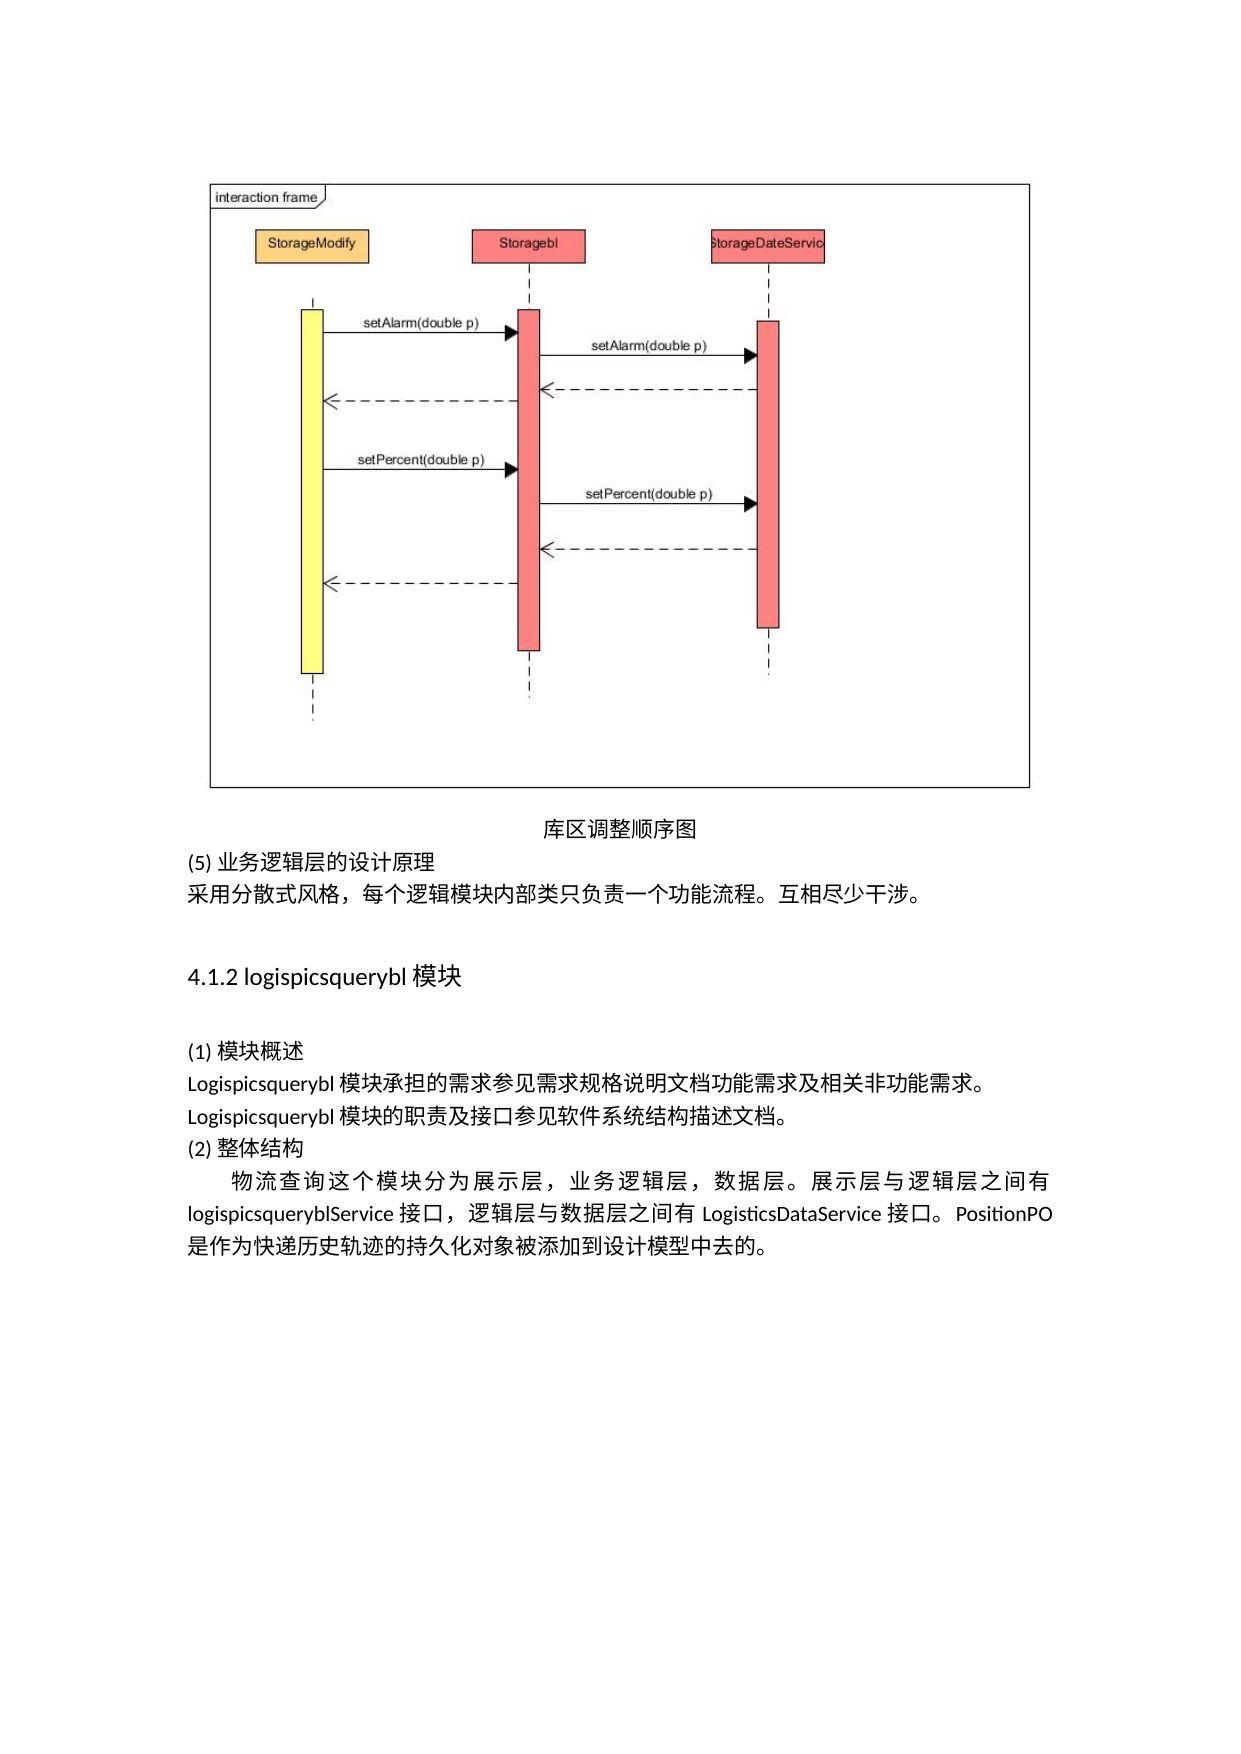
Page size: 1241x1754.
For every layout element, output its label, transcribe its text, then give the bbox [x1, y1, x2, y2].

text 库区调整顺序图 [187, 812, 1053, 844]
text (1) 模块概述 [187, 1033, 1053, 1066]
text (5) 业务逻辑层的设计原理 [187, 844, 1053, 877]
picture [187, 162, 1053, 811]
text Logispicsquerybl模块承担的需求参见需求规格说明文档功能需求及相关非功能需求。 [187, 1066, 1053, 1098]
text 物流查询这个模块分为展示层，业务逻辑层，数据层。展示层与逻辑层之间有logispicsqueryblService接口，逻辑层与数据层之间有LogisticsDataService接口。PositionPO是作为快递历史轨迹的持久化对象被添加到设计模型中去的。 [187, 1163, 1053, 1261]
text (2) 整体结构 [187, 1131, 1053, 1163]
subtitle 4.1.2 logispicsquerybl模块 [187, 942, 1053, 1007]
text Logispicsquerybl模块的职责及接口参见软件系统结构描述文档。 [187, 1098, 1053, 1131]
text 采用分散式风格，每个逻辑模块内部类只负责一个功能流程。互相尽少干涉。 [187, 877, 1053, 909]
